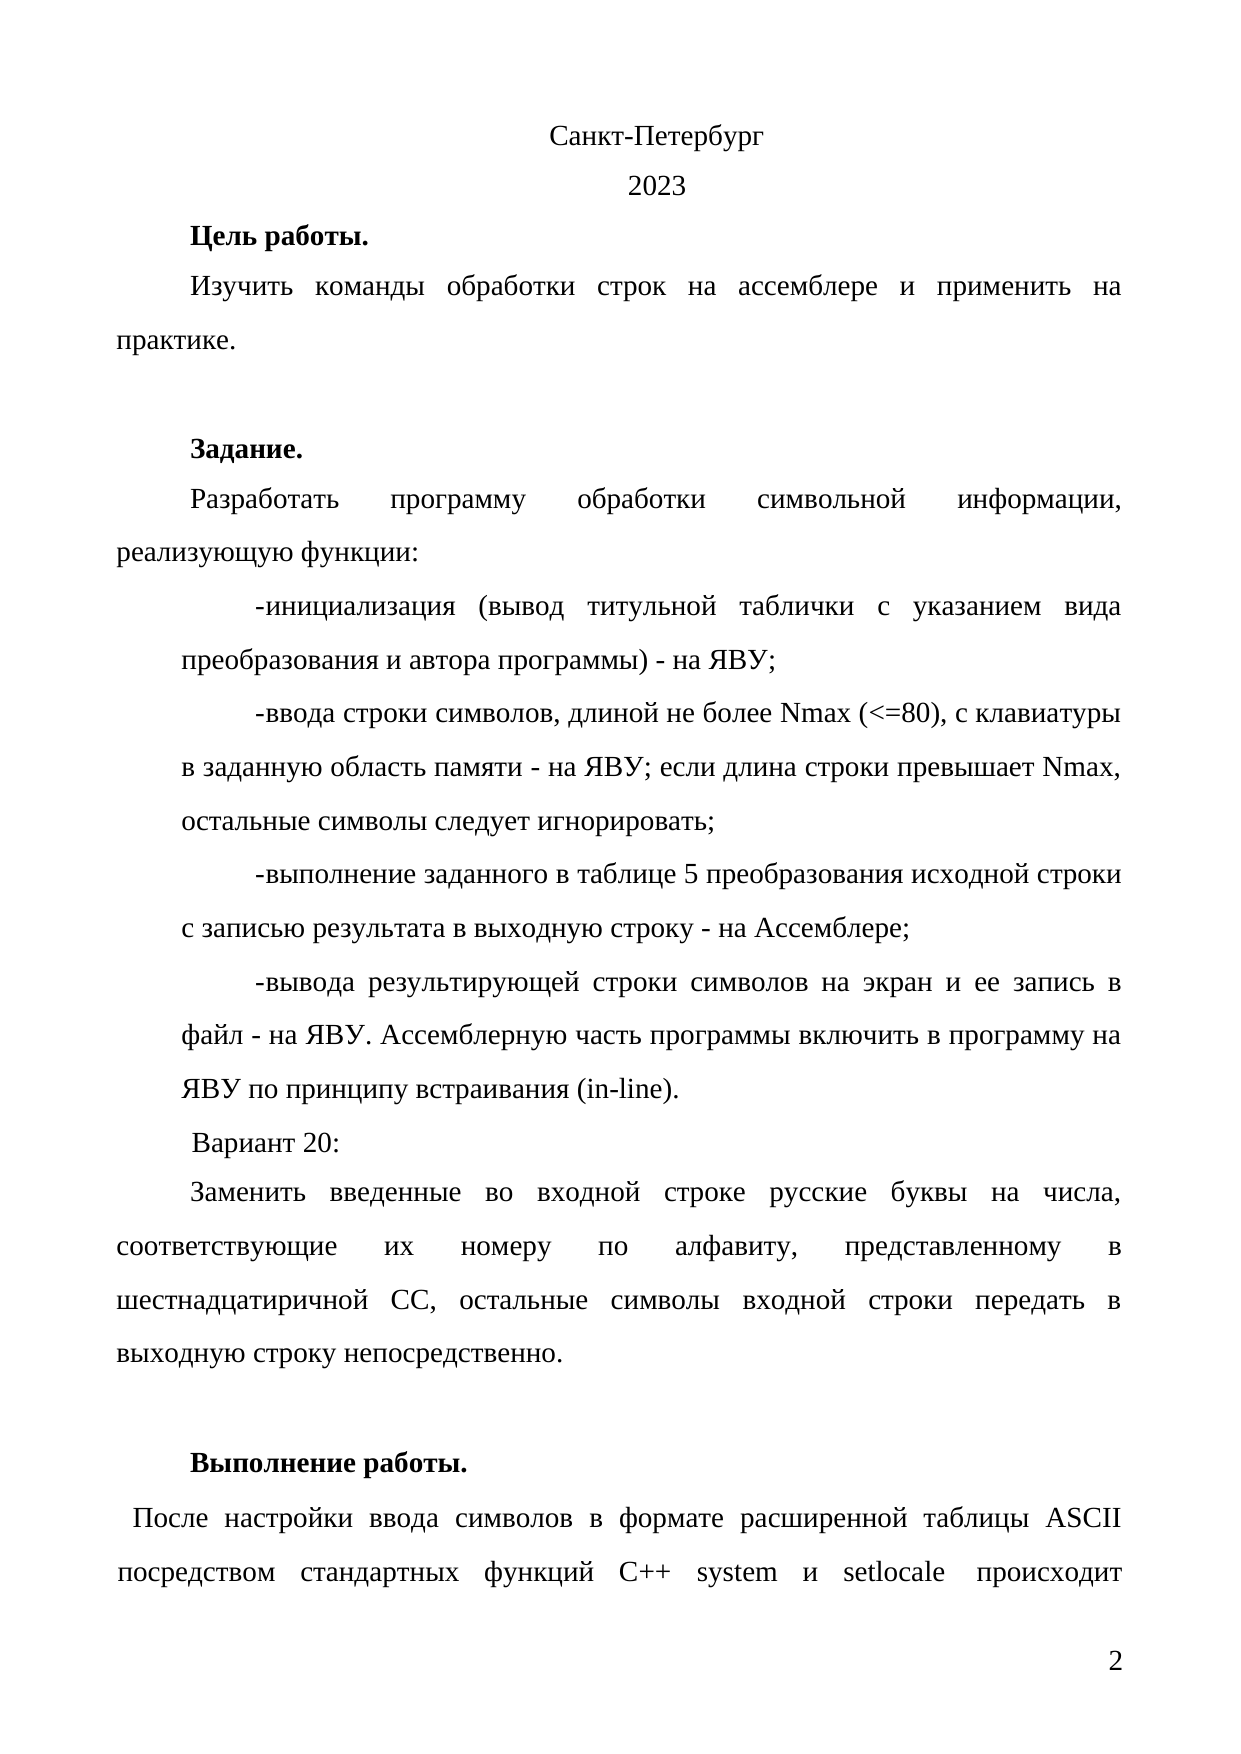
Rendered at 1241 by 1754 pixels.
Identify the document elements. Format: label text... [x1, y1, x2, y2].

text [116, 1500, 1122, 1588]
text Выполнение работы. [190, 1445, 1122, 1478]
list вывода результирующей строки символов на экран и ее запись в файл - на ЯВУ. Ассемблерную часть программы включить в программу нa ЯВУ по принципу встраивания (in-line). [181, 964, 1122, 1104]
list инициализация (вывод титульной таблички с указанием вида преобразования и автора программы) - на ЯВУ; [181, 588, 1122, 675]
text Санкт-Петербург [191, 118, 1122, 151]
text Заменить введенные во входной строке русские буквы на числа, соответствующие их номеру по алфавиту, представленному в шестнадцатиричной СС, остальные символы входной строки передать в выходную строку непосредственно. [116, 1174, 1122, 1369]
text Цель работы. [190, 218, 1122, 251]
list ввода строки символов, длиной не более Nmax (<=80), с клавиатуры в заданную область памяти - на ЯВУ; если длина строки превышает Nmax, остальные символы следует игнорировать; [181, 696, 1122, 836]
text Разработать программу обработки символьной информации, реализующую функции: [116, 481, 1122, 568]
text Вариант 20: [191, 1125, 1122, 1158]
list выполнение заданного в таблице 5 преобразования исходной строки с записью результата в выходную строку - на Ассемблере; [181, 856, 1122, 944]
text Задание. [190, 431, 1122, 465]
text Изучить команды обработки строк на ассемблере и применить на практике. [116, 268, 1122, 355]
text 2023 [191, 168, 1122, 201]
